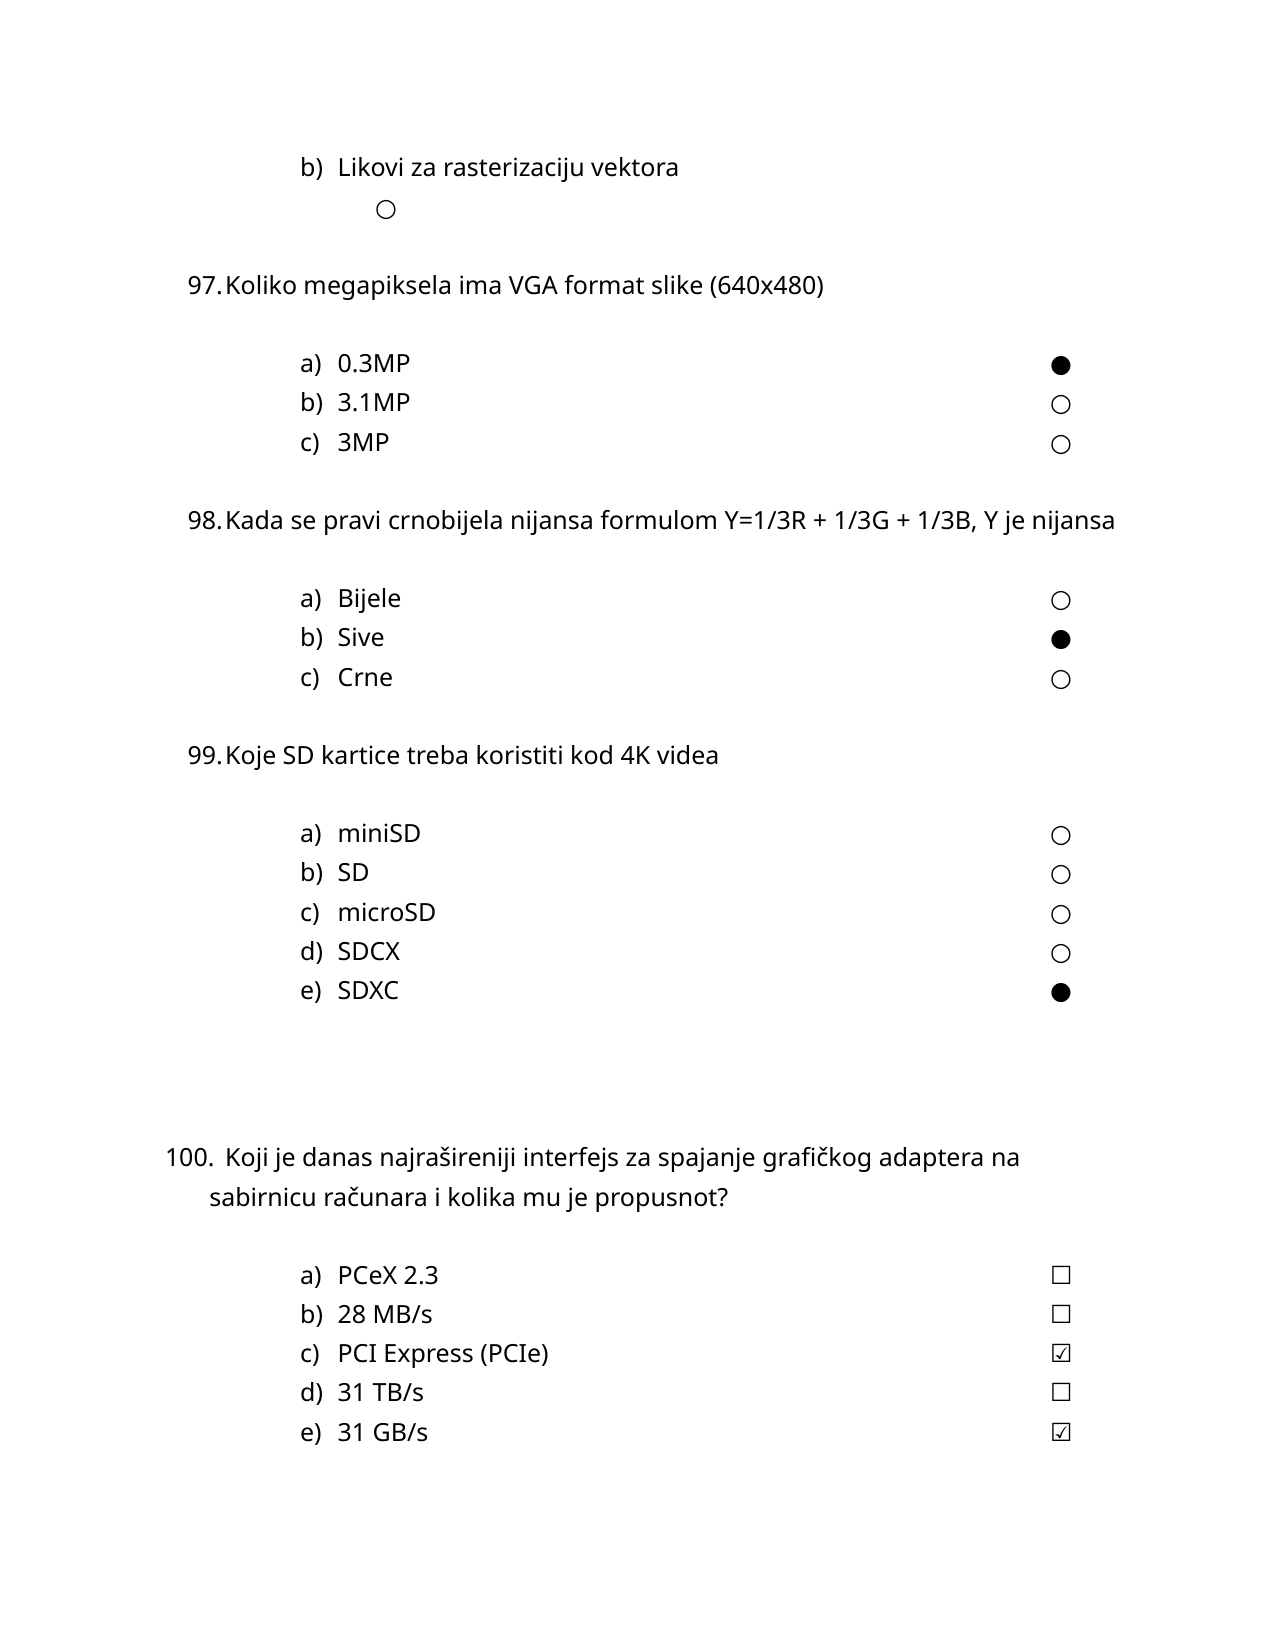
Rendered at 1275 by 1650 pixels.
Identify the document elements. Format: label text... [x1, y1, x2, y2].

list PCI Express (PCIe) ☑ [300, 1336, 1125, 1370]
list 31 GB/s ☑ [300, 1414, 1125, 1448]
list PCeX 2.3 ☐ [300, 1257, 1125, 1292]
list miniSD ○ [300, 816, 1125, 850]
list 3.1MP ○ [300, 385, 1125, 419]
list Crne ○ [300, 659, 1125, 693]
list Bijele ○ [300, 581, 1125, 615]
list microSD ○ [300, 894, 1125, 928]
list SD ○ [300, 855, 1125, 889]
list Sive ● [300, 620, 1125, 654]
list Likovi za rasterizaciju vektora ○ [300, 150, 1125, 223]
list SDCX ○ [300, 933, 1125, 967]
list Koliko megapiksela ima VGA format slike (640x480) [187, 267, 1125, 302]
list 31 TB/s ☐ [300, 1375, 1125, 1409]
list 28 MB/s ☐ [300, 1297, 1125, 1331]
list SDXC ● [300, 972, 1125, 1007]
list 0.3MP ● [300, 346, 1125, 380]
list 3MP ○ [300, 424, 1125, 458]
list Koje SD kartice treba koristiti kod 4K videa [187, 737, 1125, 772]
list Kada se pravi crnobijela nijansa formulom Y=1/3R + 1/3G + 1/3B, Y je nijansa [187, 502, 1125, 537]
list Koji je danas najrašireniji interfejs za spajanje grafičkog adaptera na sabirnicu računara i kolika mu je propusnot? [165, 1140, 1125, 1213]
